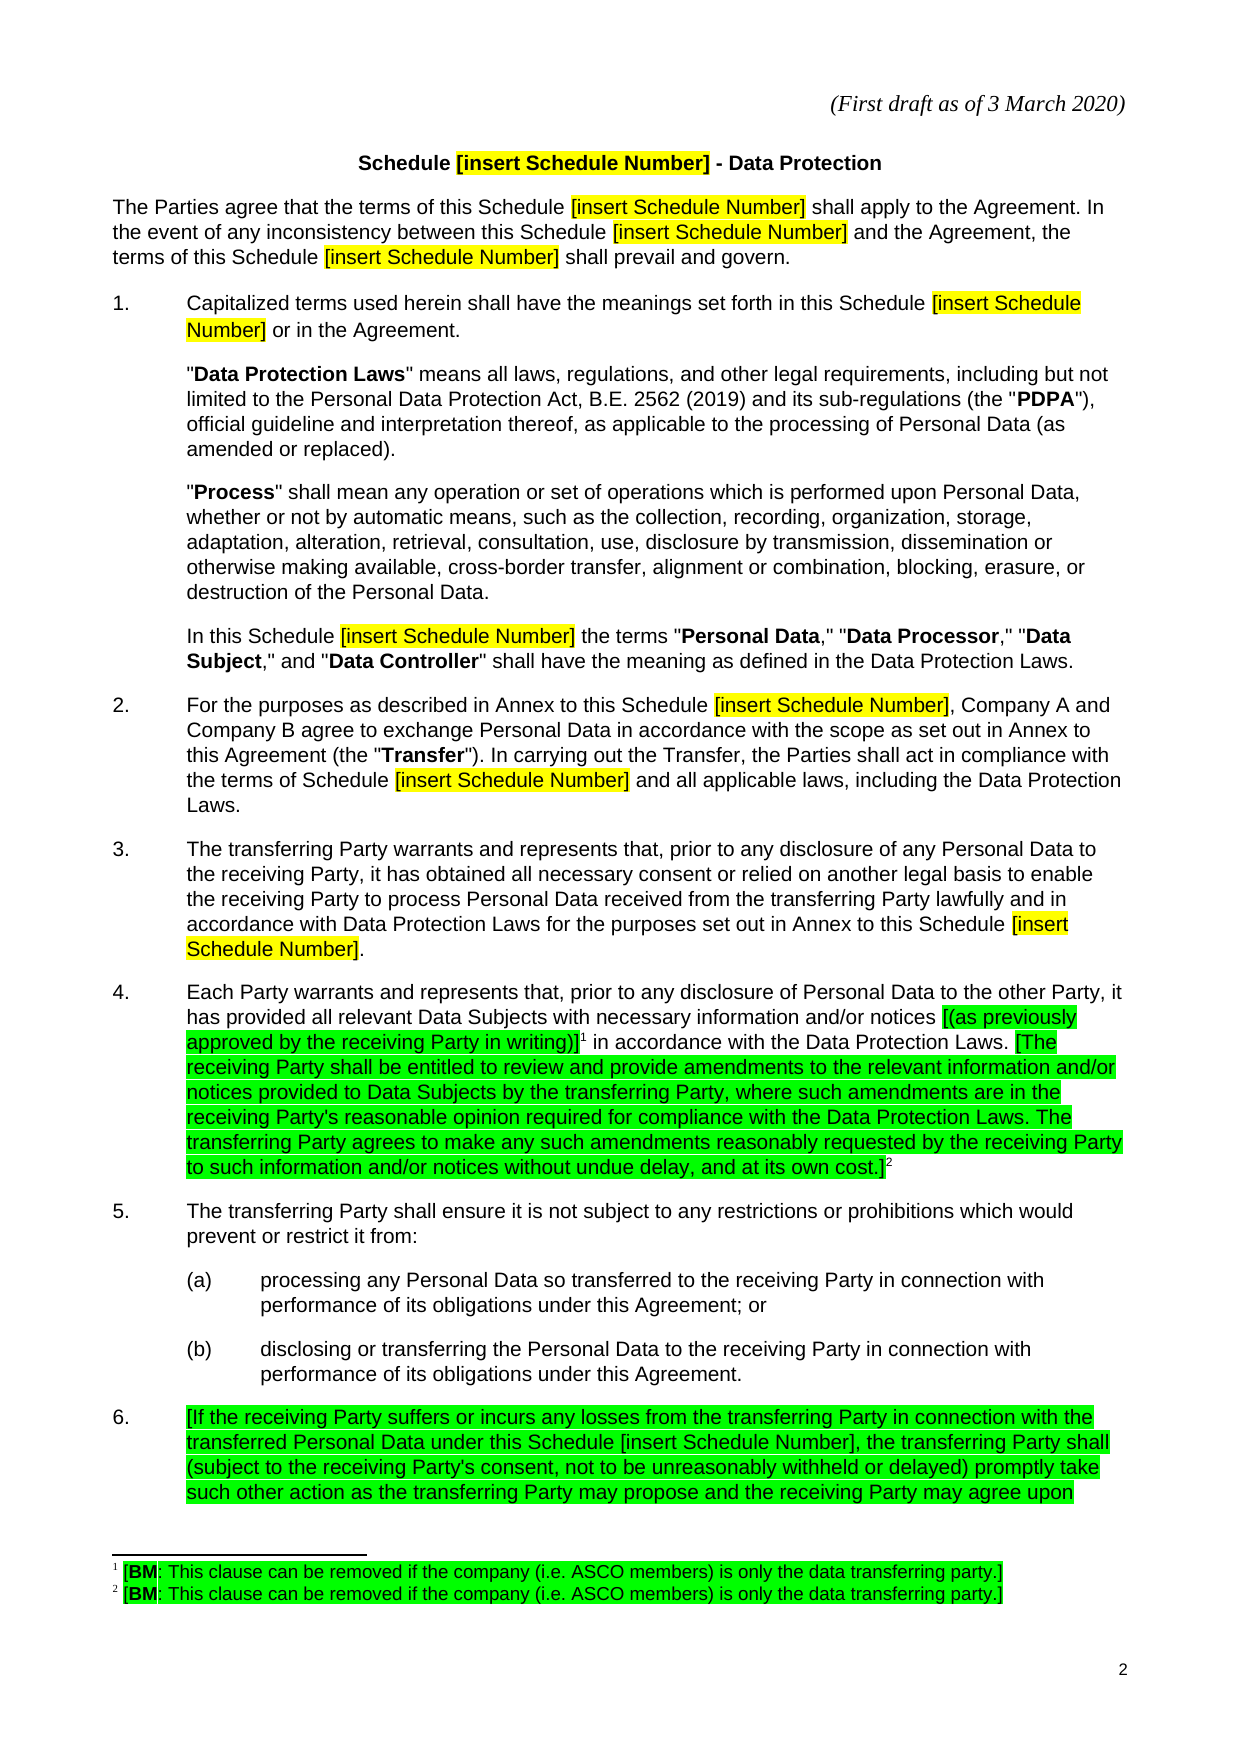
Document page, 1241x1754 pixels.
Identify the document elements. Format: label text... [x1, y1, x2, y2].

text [112, 1404, 1128, 1504]
text The transferring Party shall ensure it is not subject to any restrictions or prohibitions which would prevent or restrict it from: [112, 1198, 1128, 1248]
text For the purposes as described in Annex to this Schedule [insert Schedule Number], Company A and Company B agree to exchange Personal Data in accordance with the scope as set out in Annex to this Agreement (the "Transfer"). In carrying out the Transfer, the Parties shall act in compliance with the terms of Schedule [insert Schedule Number] and all applicable laws, including the Data Protection Laws. [112, 692, 1128, 817]
subtitle Schedule [insert Schedule Number] - Data Protection [112, 150, 1128, 175]
subtitle processing any Personal Data so transferred to the receiving Party in connection with performance of its obligations under this Agreement; or [186, 1267, 1128, 1317]
list In this Schedule [insert Schedule Number] the terms "Personal Data," "Data Processor," "Data Subject," and "Data Controller" shall have the meaning as defined in the Data Protection Laws. [186, 623, 1128, 673]
list "Process" shall mean any operation or set of operations which is performed upon Personal Data, whether or not by automatic means, such as the collection, recording, organization, storage, adaptation, alteration, retrieval, consultation, use, disclosure by transmission, dissemination or otherwise making available, cross-border transfer, alignment or combination, blocking, erasure, or destruction of the Personal Data. [186, 479, 1128, 604]
text The transferring Party warrants and represents that, prior to any disclosure of any Personal Data to the receiving Party, it has obtained all necessary consent or relied on another legal basis to enable the receiving Party to process Personal Data received from the transferring Party lawfully and in accordance with Data Protection Laws for the purposes set out in Annex to this Schedule [insert Schedule Number]. [112, 835, 1128, 960]
text Each Party warrants and represents that, prior to any disclosure of Personal Data to the other Party, it has provided all relevant Data Subjects with necessary information and/or notices [(as previously approved by the receiving Party in writing)] in accordance with the Data Protection Laws. [The receiving Party shall be entitled to review and provide amendments to the relevant information and/or notices provided to Data Subjects by the transferring Party, where such amendments are in the receiving Party's reasonable opinion required for compliance with the Data Protection Laws. The transferring Party agrees to make any such amendments reasonably requested by the receiving Party to such information and/or notices without undue delay, and at its own cost.] [112, 979, 1128, 1179]
text Capitalized terms used herein shall have the meanings set forth in this Schedule [insert Schedule Number] or in the Agreement. [112, 287, 1128, 342]
subtitle disclosing or transferring the Personal Data to the receiving Party in connection with performance of its obligations under this Agreement. [186, 1335, 1128, 1385]
list "Data Protection Laws" means all laws, regulations, and other legal requirements, including but not limited to the Personal Data Protection Act, B.E. 2562 (2019) and its sub-regulations (the "PDPA"), official guideline and interpretation thereof, as applicable to the processing of Personal Data (as amended or replaced). [186, 360, 1128, 460]
text The Parties agree that the terms of this Schedule [insert Schedule Number] shall apply to the Agreement. In the event of any inconsistency between this Schedule [insert Schedule Number] and the Agreement, the terms of this Schedule [insert Schedule Number] shall prevail and govern. [112, 194, 1128, 269]
